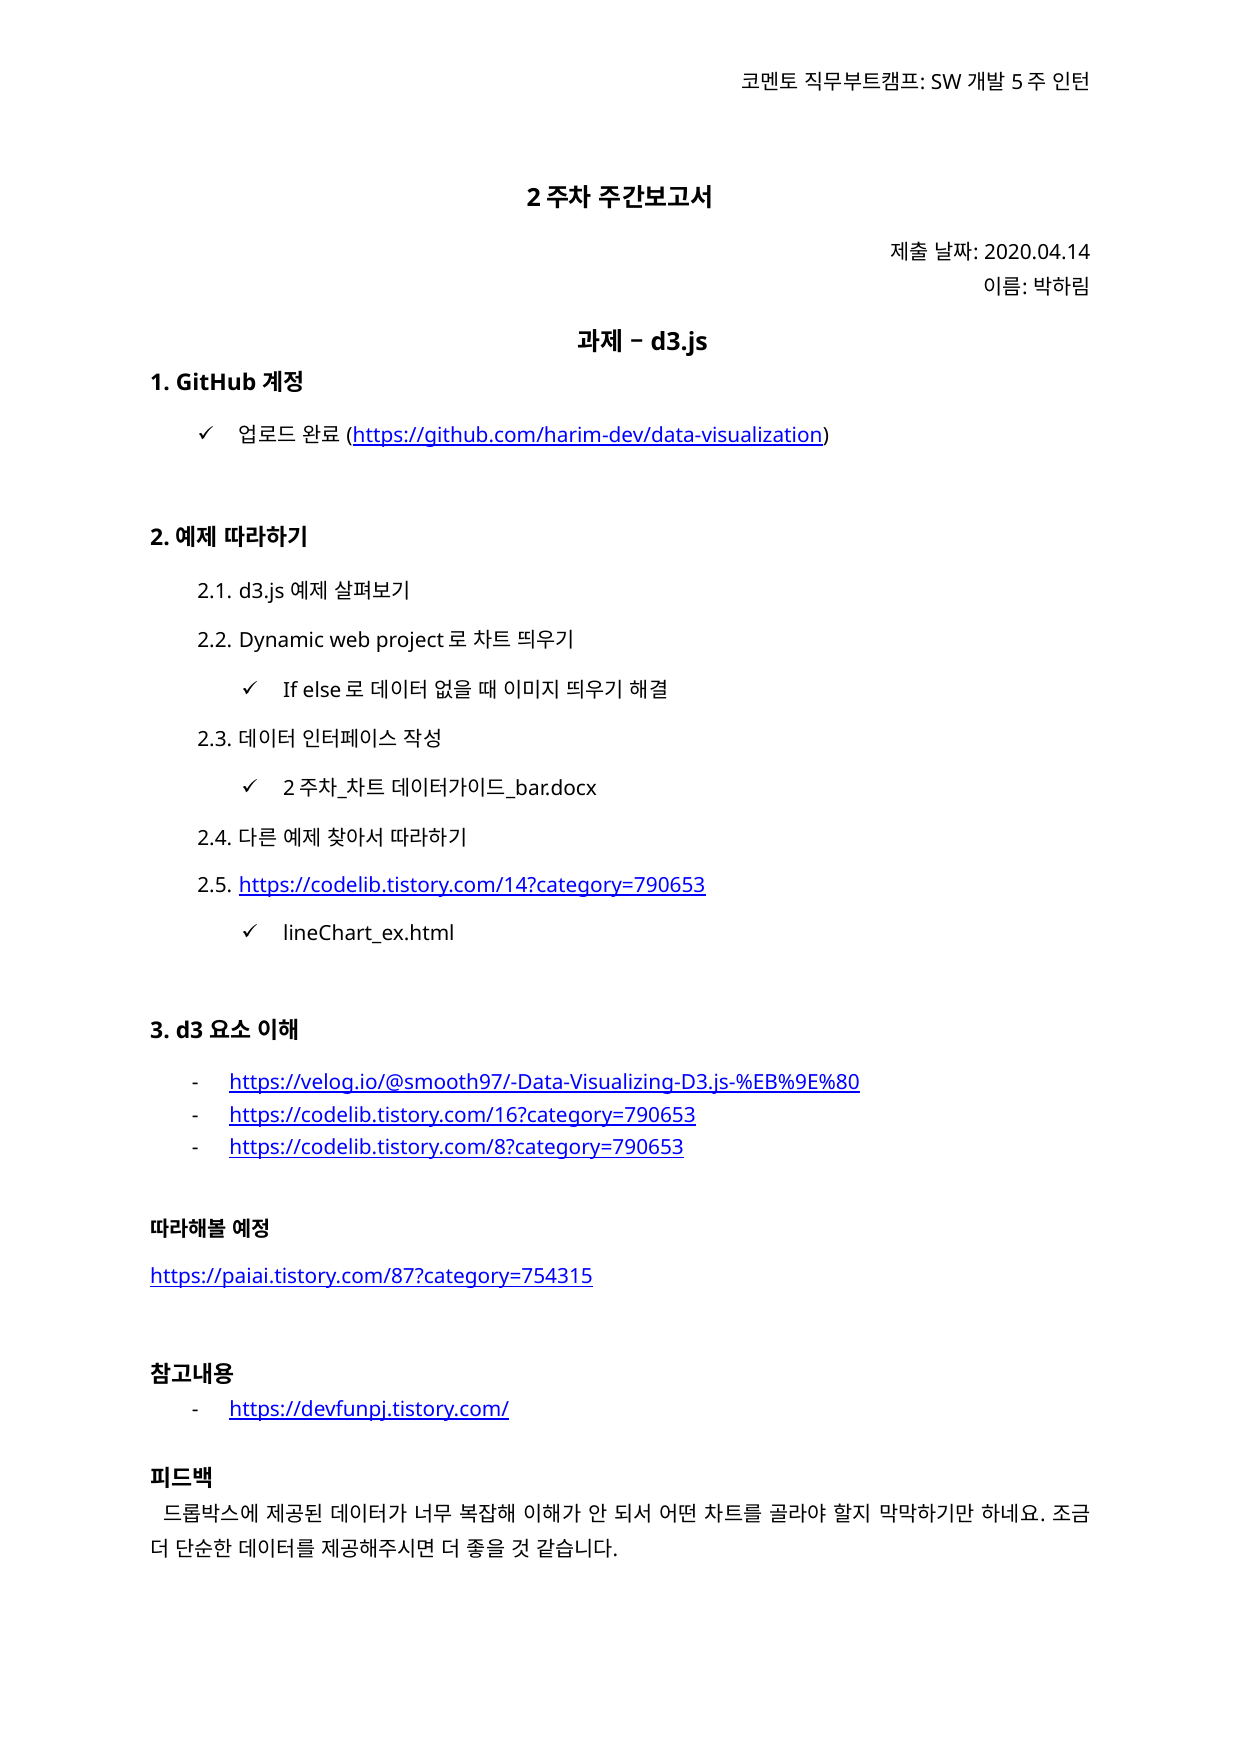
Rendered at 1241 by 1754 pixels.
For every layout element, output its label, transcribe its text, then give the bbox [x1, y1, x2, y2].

text 이름: 박하림 [150, 270, 1090, 301]
subtitle 참고내용 [150, 1356, 1090, 1389]
list 데이터 인터페이스 작성 [197, 722, 1090, 753]
text 제출 날짜: 2020.04.14 [150, 236, 1090, 266]
list https://codelib.tistory.com/16?category=790653 [192, 1100, 1090, 1128]
list 2주차_차트 데이터가이드_bar.docx [241, 772, 1090, 802]
list If else로 데이터 없을 때 이미지 띄우기 해결 [241, 673, 1090, 703]
subtitle 2. 예제 따라하기 [150, 519, 1090, 552]
list 업로드 완료 (https://github.com/harim-dev/data-visualization) [197, 418, 1090, 449]
subtitle 3. d3 요소 이해 [150, 1012, 1090, 1046]
text https://paiai.tistory.com/87?category=754315 [150, 1262, 1090, 1290]
list https://codelib.tistory.com/14?category=790653 [197, 870, 1090, 899]
list lineChart_ex.html [241, 918, 1090, 946]
list https://devfunpj.tistory.com/ [192, 1394, 1090, 1423]
list https://velog.io/@smooth97/-Data-Visualizing-D3.js-%EB%9E%80 [192, 1067, 1090, 1096]
list 다른 예제 찾아서 따라하기 [197, 821, 1090, 851]
subtitle 따라해볼 예정 [150, 1212, 1090, 1243]
list https://codelib.tistory.com/8?category=790653 [192, 1132, 1090, 1161]
subtitle 과제 – d3.js [194, 322, 1090, 358]
text 2주차 주간보고서 [150, 177, 1090, 213]
text 드롭박스에 제공된 데이터가 너무 복잡해 이해가 안 되서 어떤 차트를 골라야 할지 막막하기만 하네요. 조금 더 단순한 데이터를 제공해주시면 더 좋을 것 같습니다. [150, 1498, 1090, 1563]
subtitle 피드백 [150, 1459, 1090, 1493]
subtitle 1. GitHub 계정 [150, 363, 1090, 397]
list d3.js 예제 살펴보기 [197, 574, 1090, 604]
list Dynamic web project로 차트 띄우기 [197, 623, 1090, 654]
